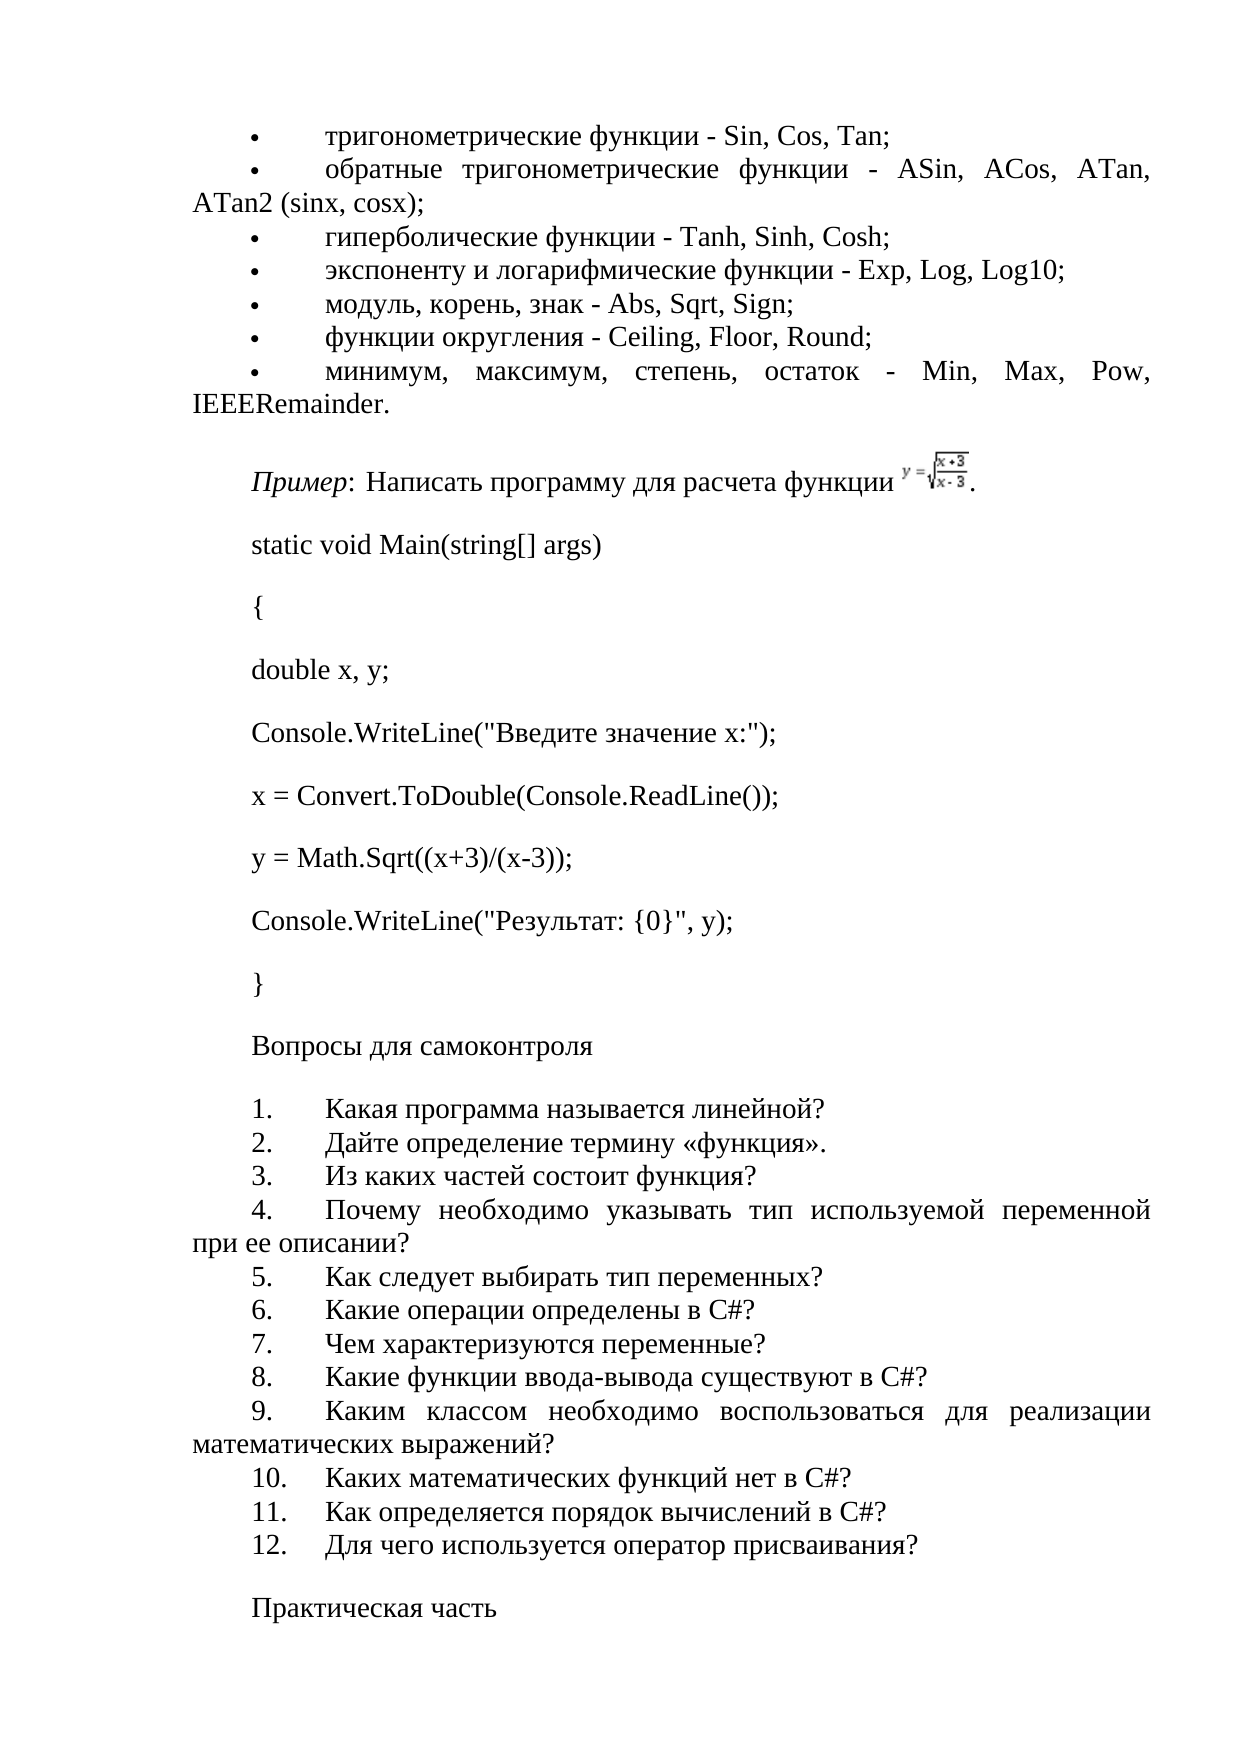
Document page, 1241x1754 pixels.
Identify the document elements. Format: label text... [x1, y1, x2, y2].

list Дайте определение термину «функция». [192, 1125, 1152, 1158]
text Практическая часть [192, 1590, 1152, 1623]
text Console.WriteLine("Введите значение х:"); [192, 715, 1152, 748]
list Как следует выбирать тип переменных? [192, 1259, 1152, 1292]
text x = Convert.ToDouble(Console.ReadLine()); [192, 778, 1152, 811]
list гиперболические функции - Tanh, Sinh, Cosh; [192, 219, 1152, 252]
list Каким классом необходимо воспользоваться для реализации математических выражений? [192, 1393, 1152, 1460]
list тригонометрические функции - Sin, Cos, Tan; [192, 118, 1152, 152]
list Какая программа называется линейной? [192, 1091, 1152, 1125]
list Чем характеризуются переменные? [192, 1326, 1152, 1359]
list Для чего используется оператор присваивания? [192, 1527, 1152, 1561]
text double x, y; [192, 652, 1152, 686]
text Console.WriteLine("Результат: {0}", y); [192, 903, 1152, 937]
list Каких математических функций нет в С#? [192, 1460, 1152, 1494]
text y = Math.Sqrt((x+3)/(x-3)); [192, 840, 1152, 874]
list функции округления - Ceiling, Floor, Round; [192, 319, 1152, 353]
text { [192, 589, 1152, 623]
text static void Main(string[] args) [192, 527, 1152, 560]
list экспоненту и логарифмические функции - Exp, Log, Log10; [192, 252, 1152, 286]
list модуль, корень, знак - Abs, Sqrt, Sign; [192, 286, 1152, 319]
list Из каких частей состоит функция? [192, 1158, 1152, 1192]
list Какие операции определены в С#? [192, 1292, 1152, 1326]
list Почему необходимо указывать тип используемой переменной при ее описании? [192, 1192, 1152, 1259]
text Пример: Написать программу для расчета функции . [192, 449, 1152, 498]
list обратные тригонометрические функции - ASin, ACos, ATan, ATan2 (sinx, cosx); [192, 152, 1152, 219]
list минимум, максимум, степень, остаток - Min, Max, Pow, IEEERemainder. [192, 353, 1152, 420]
list Какие функции ввода-вывода существуют в С#? [192, 1359, 1152, 1393]
text } [192, 966, 1152, 999]
picture [901, 449, 969, 492]
text Вопросы для самоконтроля [192, 1028, 1152, 1062]
list Как определяется порядок вычислений в С#? [192, 1494, 1152, 1527]
